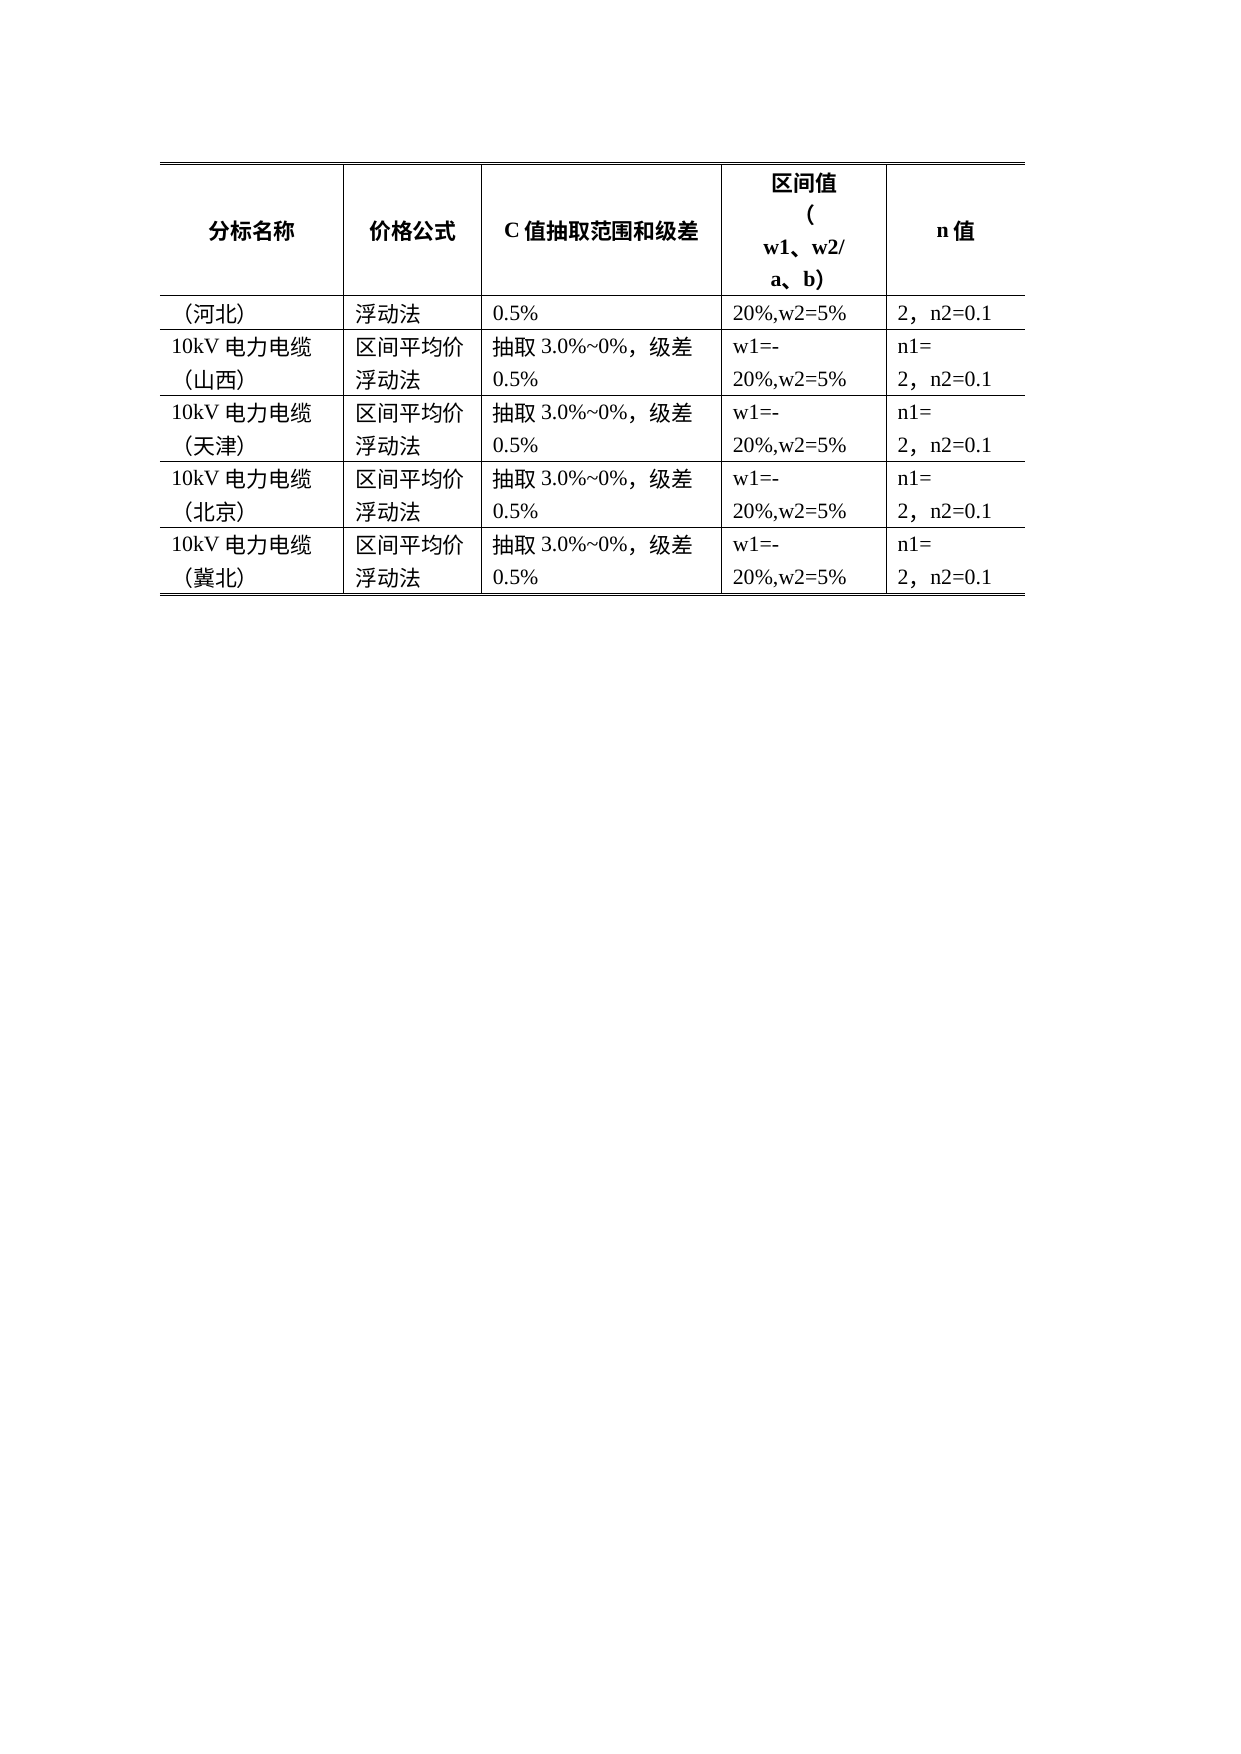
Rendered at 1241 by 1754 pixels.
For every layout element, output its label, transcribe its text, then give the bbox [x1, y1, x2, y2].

table_header 区间值（w1、w2/a、b） [722, 165, 886, 295]
table_cell w1=-20%,w2=5% [722, 462, 886, 527]
table_header C值抽取范围和级差 [482, 165, 721, 295]
table_cell n1=2，n2=0.1 [887, 296, 1025, 329]
table_cell 抽取3.0%~0%，级差0.5% [482, 396, 721, 461]
table_cell 10kV电力电缆（天津） [160, 396, 343, 461]
table_cell 区间平均价浮动法 [344, 396, 481, 461]
table_cell 区间平均价浮动法 [344, 528, 481, 593]
table_cell 抽取3.0%~0%，级差0.5% [482, 528, 721, 593]
table_cell n1=2，n2=0.1 [887, 528, 1025, 593]
table_cell 区间平均价浮动法 [344, 296, 481, 329]
table_header n值 [887, 165, 1025, 295]
table_cell w1=-20%,w2=5% [722, 528, 886, 593]
table_cell 抽取3.0%~0%，级差0.5% [482, 330, 721, 395]
table_cell 10kV电力电缆（河北） [160, 296, 343, 329]
table_cell 10kV电力电缆（冀北） [160, 528, 343, 593]
table_cell 区间平均价浮动法 [344, 462, 481, 527]
table_cell 10kV电力电缆（山西） [160, 330, 343, 395]
table_cell n1=2，n2=0.1 [887, 330, 1025, 395]
table_cell n1=2，n2=0.1 [887, 462, 1025, 527]
table_cell w1=-20%,w2=5% [722, 330, 886, 395]
table_cell w1=-20%,w2=5% [722, 296, 886, 329]
table_header 分标名称 [160, 165, 343, 295]
table_cell 抽取3.0%~0%，级差0.5% [482, 296, 721, 329]
table_header 价格公式 [344, 165, 481, 295]
table_cell 区间平均价浮动法 [344, 330, 481, 395]
table_cell 抽取3.0%~0%，级差0.5% [482, 462, 721, 527]
table_cell w1=-20%,w2=5% [722, 396, 886, 461]
table_cell 10kV电力电缆（北京） [160, 462, 343, 527]
table_cell n1=2，n2=0.1 [887, 396, 1025, 461]
